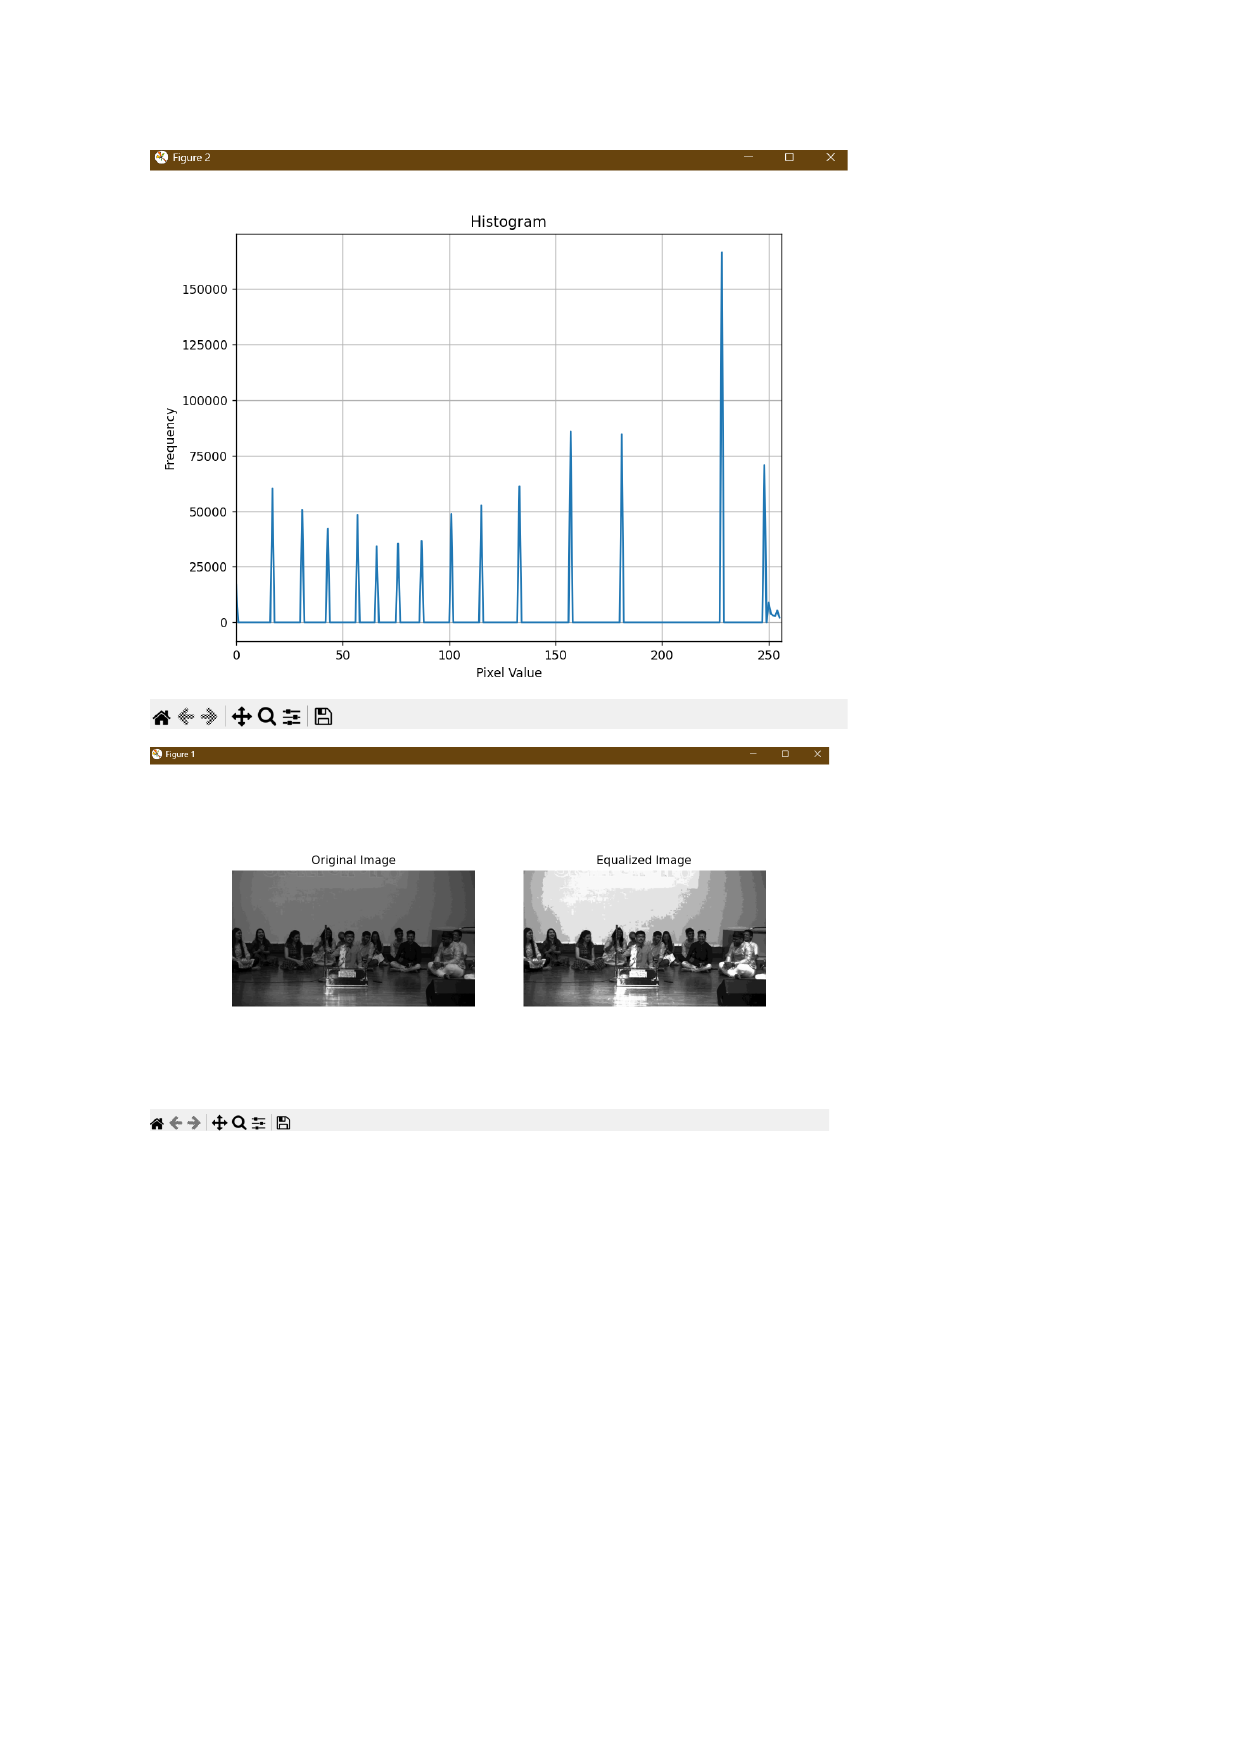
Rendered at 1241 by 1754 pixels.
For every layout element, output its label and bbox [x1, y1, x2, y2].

picture [150, 747, 830, 1131]
picture [150, 150, 848, 729]
